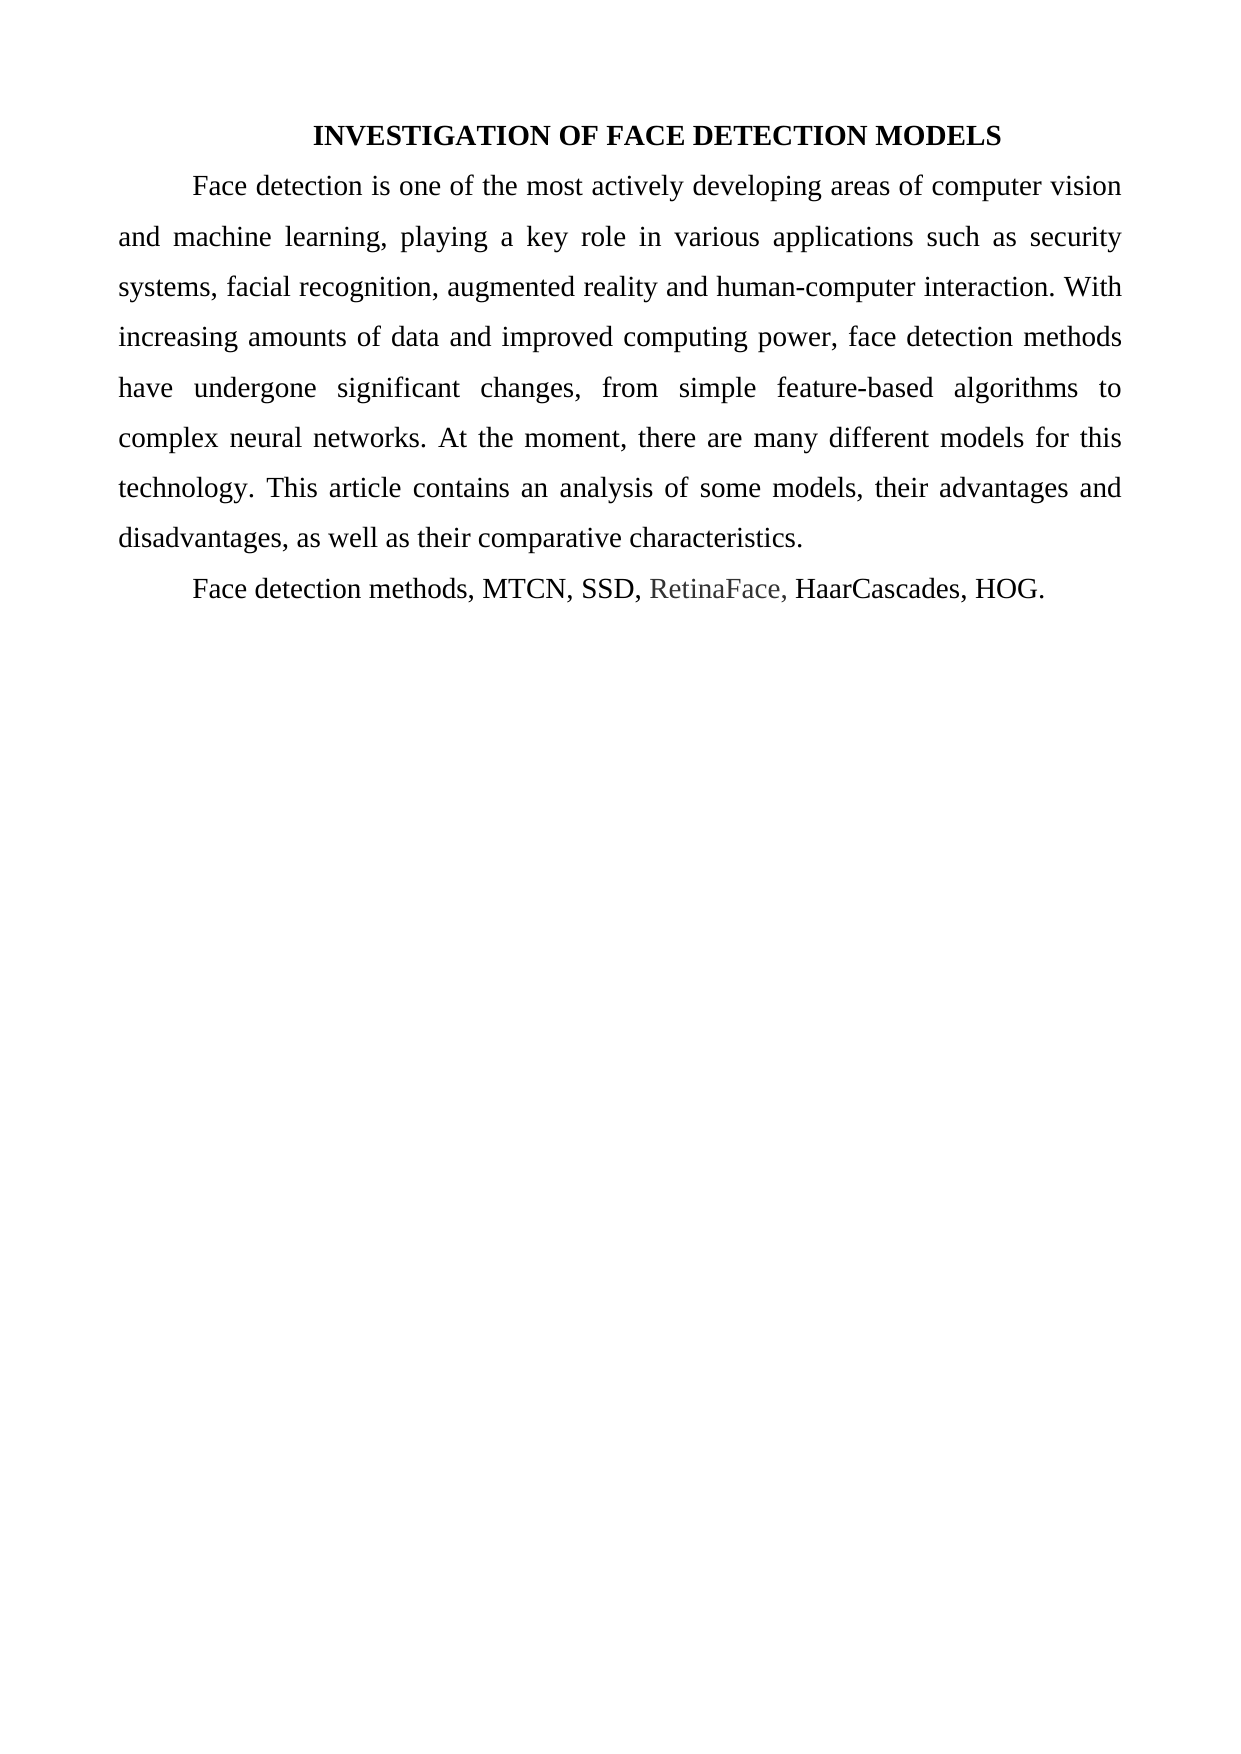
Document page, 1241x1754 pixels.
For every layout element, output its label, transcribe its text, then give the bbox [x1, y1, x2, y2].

subtitle Face detection is one of the most actively developing areas of computer vision and machine learning, playing a key role in various applications such as security systems, facial recognition, augmented reality and human-computer interaction. With increasing amounts of data and improved computing power, face detection methods have undergone significant changes, from simple feature-based algorithms to complex neural networks. At the moment, there are many different models for this technology. This article contains an analysis of some models, their advantages and disadvantages, as well as their comparative characteristics. [118, 168, 1122, 554]
subtitle Face detection methods, MTCN, SSD, RetinaFace, HaarCascades, HOG. [118, 571, 1122, 604]
subtitle INVESTIGATION OF FACE DETECTION MODELS [118, 118, 1122, 152]
